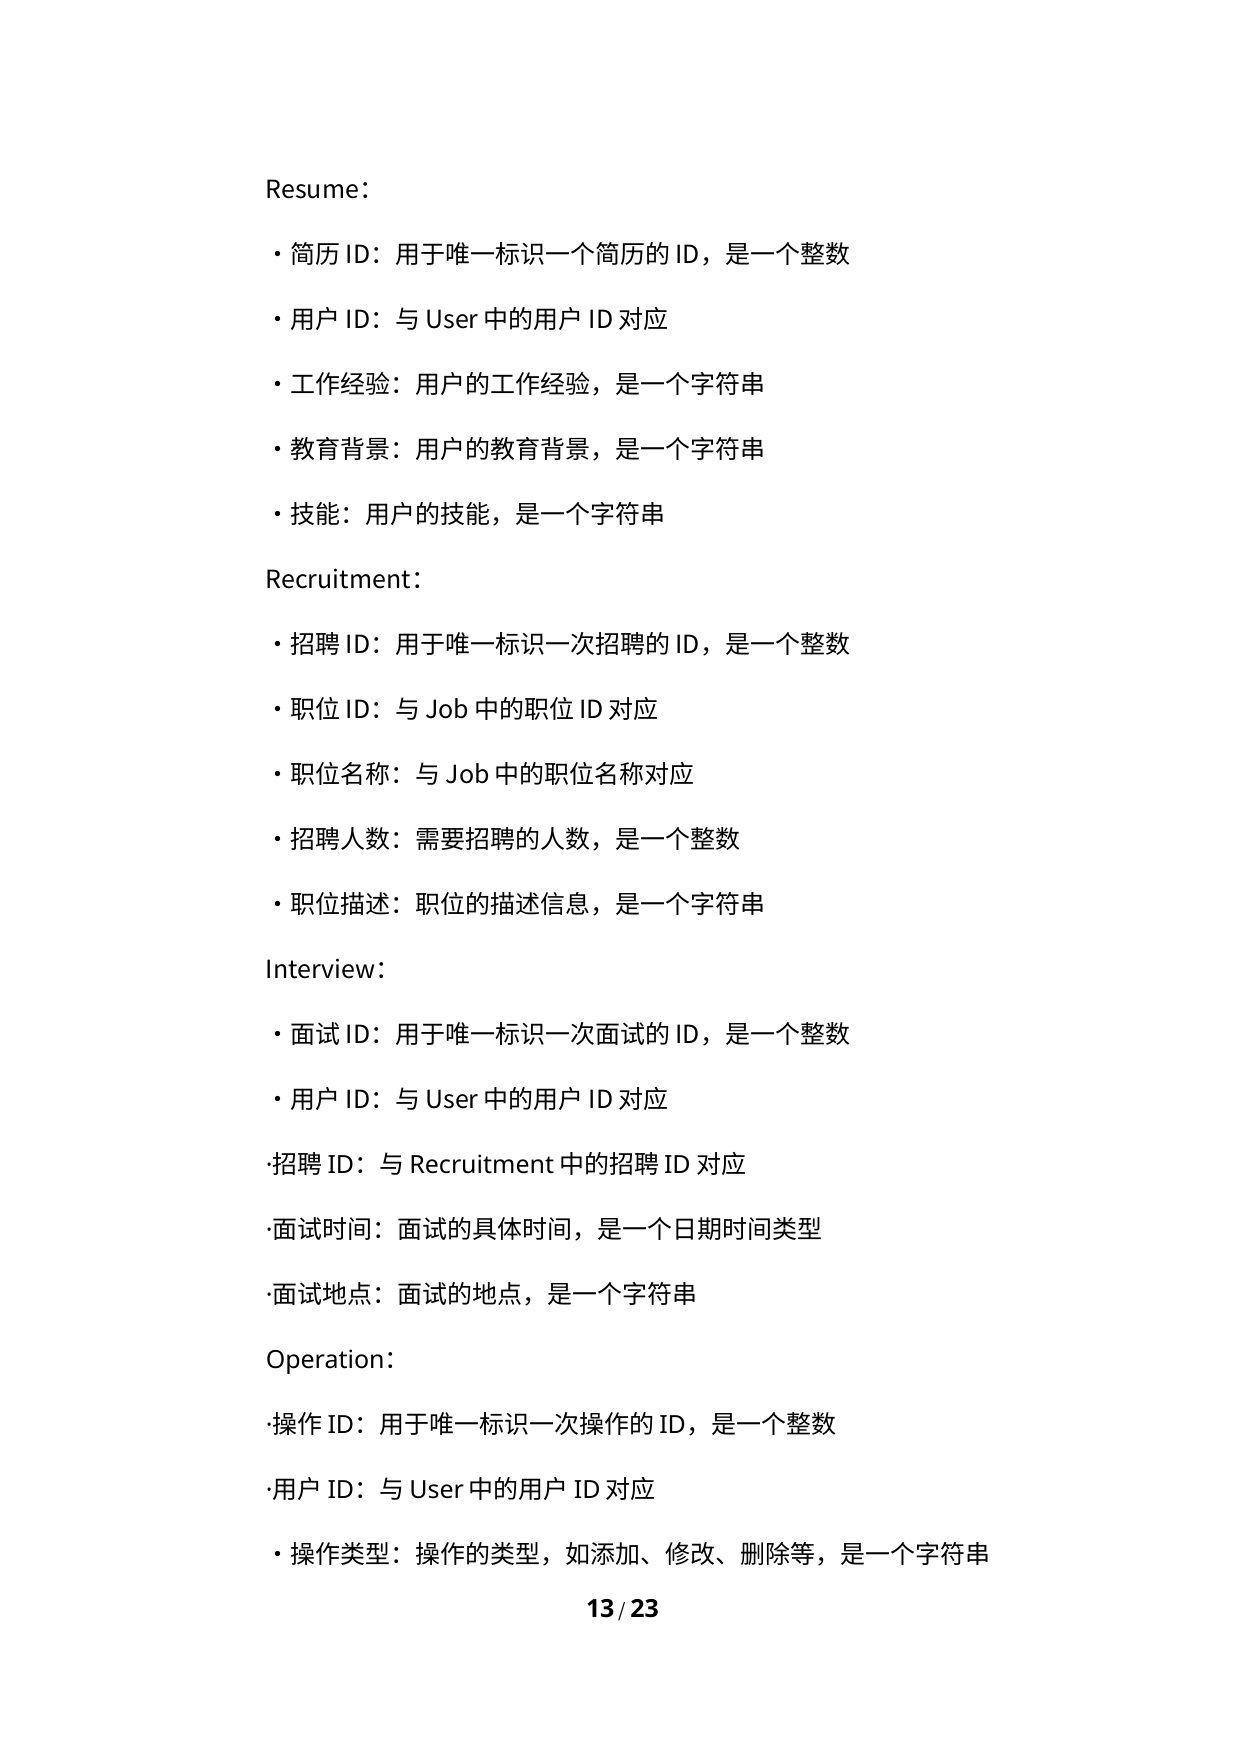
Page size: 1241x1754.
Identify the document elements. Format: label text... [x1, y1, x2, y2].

text ·简历ID：用于唯一标识一个简历的ID，是一个整数 [253, 221, 1053, 286]
text ·职位描述：职位的描述信息，是一个字符串 [253, 871, 1053, 936]
text ·面试ID：用于唯一标识一次面试的ID，是一个整数 [253, 1001, 1053, 1066]
text ·面试时间：面试的具体时间，是一个日期时间类型 [253, 1196, 1053, 1261]
text ·职位名称：与Job中的职位名称对应 [253, 741, 1053, 806]
text ·用户ID：与User中的用户ID对应 [253, 1066, 1053, 1131]
text ·招聘ID：用于唯一标识一次招聘的ID，是一个整数 [253, 611, 1053, 676]
text ·操作ID：用于唯一标识一次操作的ID，是一个整数 [253, 1391, 1053, 1456]
text ·职位ID：与Job中的职位ID对应 [253, 676, 1053, 741]
text ·招聘ID：与Recruitment中的招聘ID对应 [253, 1131, 1053, 1196]
text ·用户ID：与User中的用户ID对应 [253, 286, 1053, 351]
text ·招聘人数：需要招聘的人数，是一个整数 [253, 806, 1053, 871]
text ·面试地点：面试的地点，是一个字符串 [253, 1261, 1053, 1326]
text Interview： [253, 936, 1053, 1001]
text ·工作经验：用户的工作经验，是一个字符串 [253, 351, 1053, 416]
text ·教育背景：用户的教育背景，是一个字符串 [253, 416, 1053, 481]
text ·技能：用户的技能，是一个字符串 [253, 481, 1053, 546]
text Operation： [253, 1326, 1053, 1391]
text ·操作类型：操作的类型，如添加、修改、删除等，是一个字符串 [253, 1521, 1053, 1586]
text Recruitment： [253, 546, 1053, 611]
text ·用户ID：与User中的用户ID对应 [253, 1456, 1053, 1521]
text Resume： [253, 156, 1053, 221]
